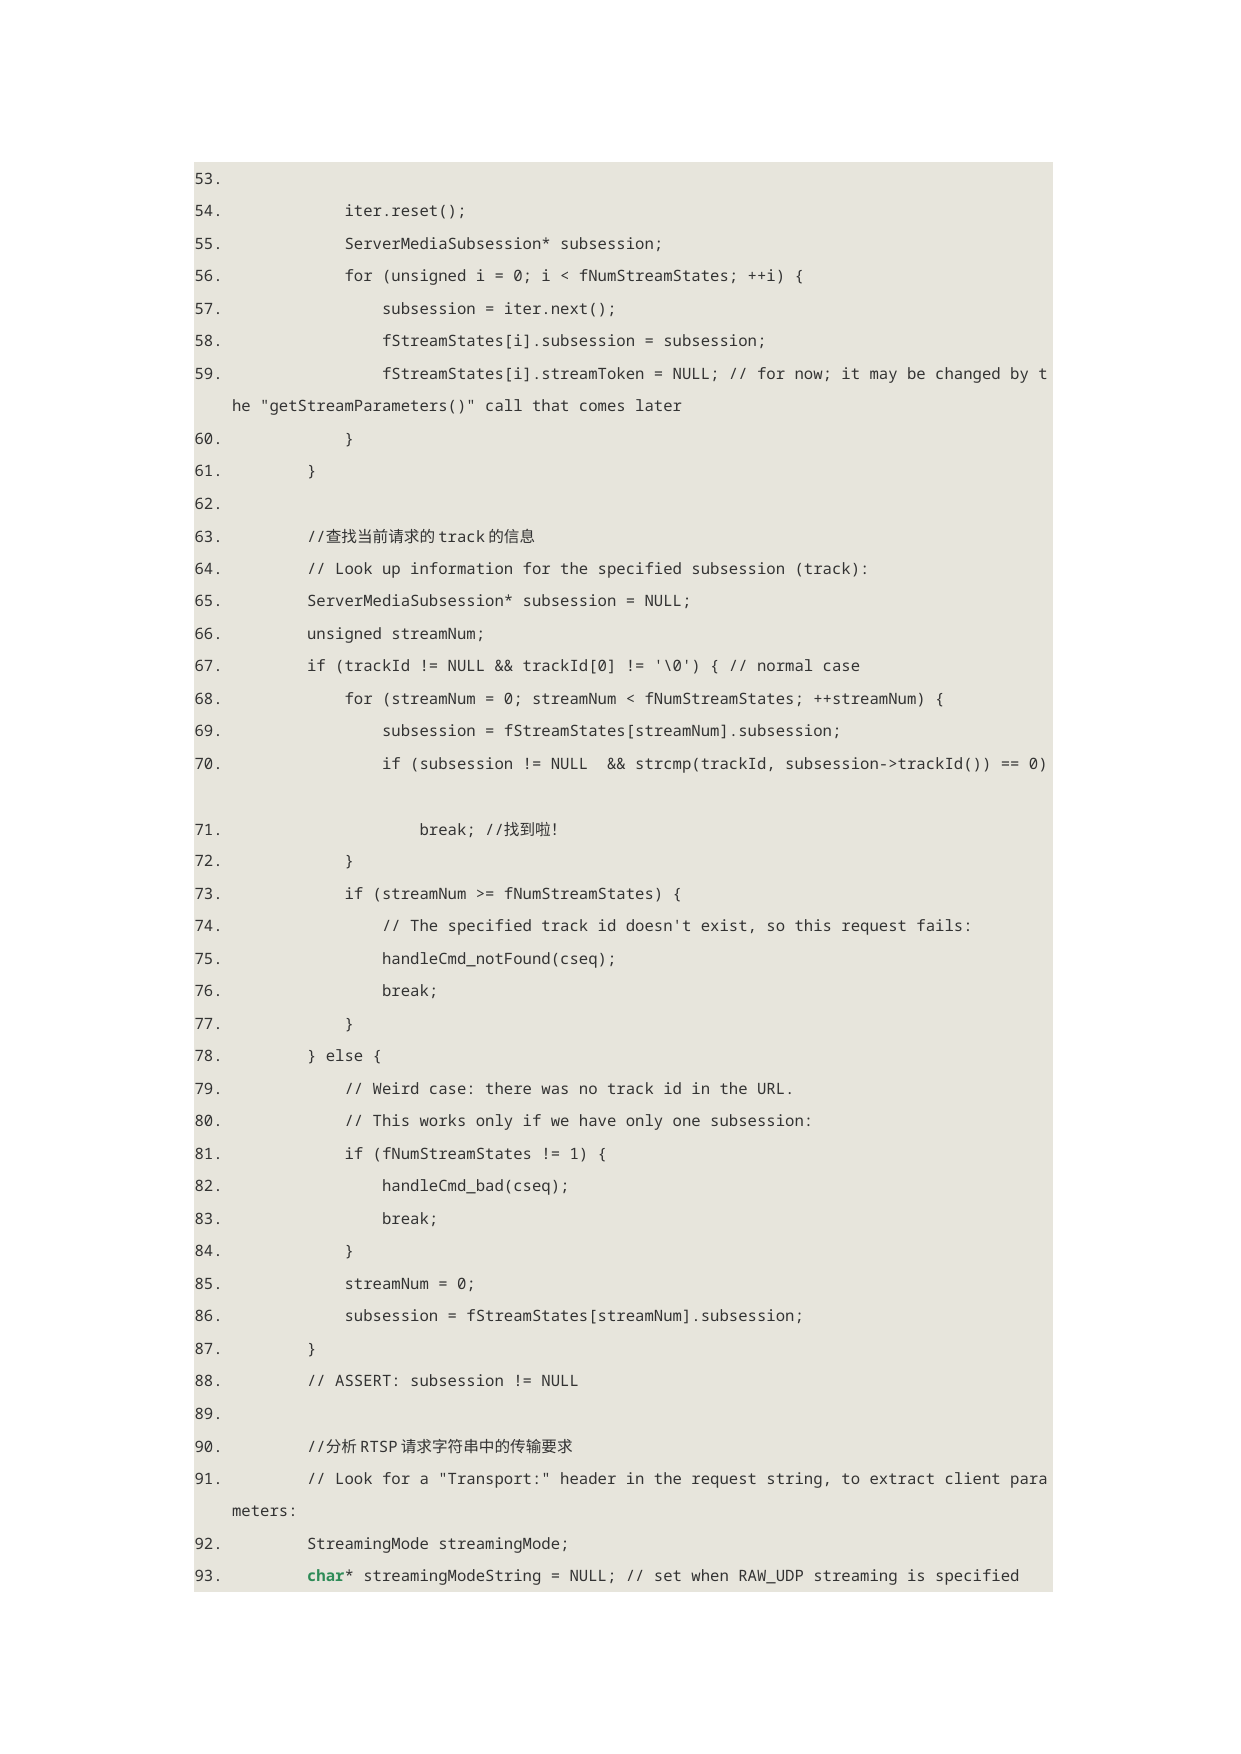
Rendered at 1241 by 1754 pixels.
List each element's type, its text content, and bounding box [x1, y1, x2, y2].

list unsigned streamNum; [194, 617, 1053, 649]
list fStreamStates[i].subsession = subsession; [194, 324, 1053, 357]
list } [194, 1332, 1053, 1364]
list break; [194, 974, 1053, 1007]
list break; //找到啦！ [194, 812, 1053, 844]
list // Weird case: there was no track id in the URL. [194, 1072, 1053, 1104]
list if (subsession != NULL && strcmp(trackId, subsession->trackId()) == 0) [194, 747, 1053, 812]
list char* streamingModeString = NULL; // set when RAW_UDP streaming is specified [194, 1559, 1053, 1592]
list iter.reset(); [194, 194, 1053, 227]
list // This works only if we have only one subsession: [194, 1104, 1053, 1137]
list break; [194, 1202, 1053, 1234]
list subsession = fStreamStates[streamNum].subsession; [194, 714, 1053, 747]
list } [194, 422, 1053, 454]
list if (trackId != NULL && trackId[0] != '\0') { // normal case [194, 649, 1053, 682]
list } [194, 1007, 1053, 1039]
list for (unsigned i = 0; i < fNumStreamStates; ++i) { [194, 259, 1053, 292]
list } [194, 454, 1053, 487]
list if (streamNum >= fNumStreamStates) { [194, 877, 1053, 909]
list // Look for a "Transport:" header in the request string, to extract client parameters: [194, 1462, 1053, 1527]
list } else { [194, 1039, 1053, 1072]
list // ASSERT: subsession != NULL [194, 1364, 1053, 1397]
list subsession = fStreamStates[streamNum].subsession; [194, 1299, 1053, 1332]
list } [194, 844, 1053, 877]
list // Look up information for the specified subsession (track): [194, 552, 1053, 584]
list // The specified track id doesn't exist, so this request fails: [194, 909, 1053, 942]
list ServerMediaSubsession* subsession = NULL; [194, 584, 1053, 617]
list streamNum = 0; [194, 1267, 1053, 1299]
list handleCmd_bad(cseq); [194, 1169, 1053, 1202]
list ServerMediaSubsession* subsession; [194, 227, 1053, 259]
list handleCmd_notFound(cseq); [194, 942, 1053, 974]
list } [194, 1234, 1053, 1267]
list fStreamStates[i].streamToken = NULL; // for now; it may be changed by the "getStreamParameters()" call that comes later [194, 357, 1053, 422]
list for (streamNum = 0; streamNum < fNumStreamStates; ++streamNum) { [194, 682, 1053, 714]
list subsession = iter.next(); [194, 292, 1053, 324]
list if (fNumStreamStates != 1) { [194, 1137, 1053, 1169]
list //分析RTSP请求字符串中的传输要求 [194, 1429, 1053, 1462]
list //查找当前请求的track的信息 [194, 519, 1053, 552]
list StreamingMode streamingMode; [194, 1527, 1053, 1559]
